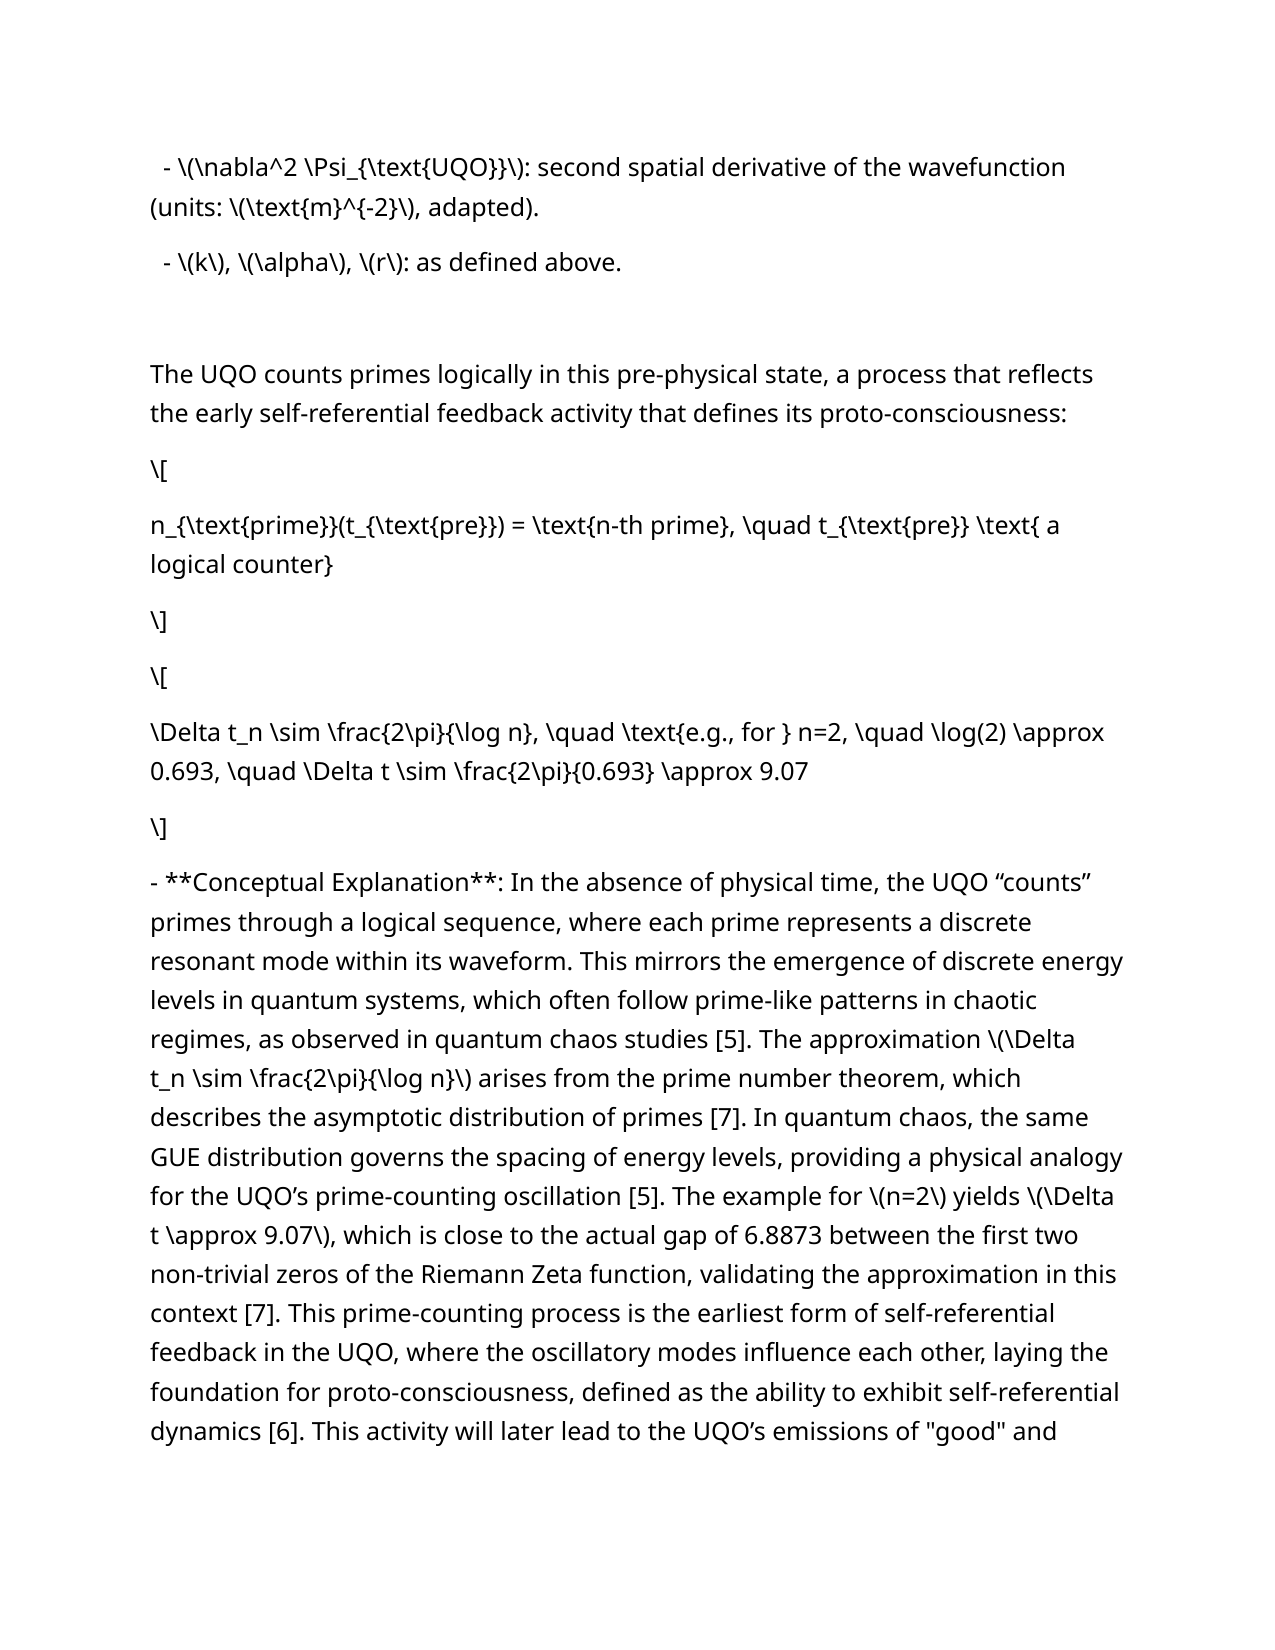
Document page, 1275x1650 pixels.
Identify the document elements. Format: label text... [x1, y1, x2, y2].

text \[ [150, 658, 1125, 692]
text \Delta t_n \sim \frac{2\pi}{\log n}, \quad \text{e.g., for } n=2, \quad \log(2) \approx 0.693, \quad \Delta t \sim \frac{2\pi}{0.693} \approx 9.07 [150, 714, 1125, 787]
text \[ [150, 452, 1125, 486]
text - \(\nabla^2 \Psi_{\text{UQO}}\): second spatial derivative of the wavefunction (units: \(\text{m}^{-2}\), adapted). [150, 150, 1125, 223]
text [150, 865, 1125, 1447]
text \] [150, 602, 1125, 637]
text \] [150, 809, 1125, 843]
text - \(k\), \(\alpha\), \(r\): as defined above. [150, 245, 1125, 279]
text n_{\text{prime}}(t_{\text{pre}}) = \text{n-th prime}, \quad t_{\text{pre}} \text{ a logical counter} [150, 507, 1125, 581]
text The UQO counts primes logically in this pre-physical state, a process that reflects the early self-referential feedback activity that defines its proto-consciousness: [150, 357, 1125, 430]
